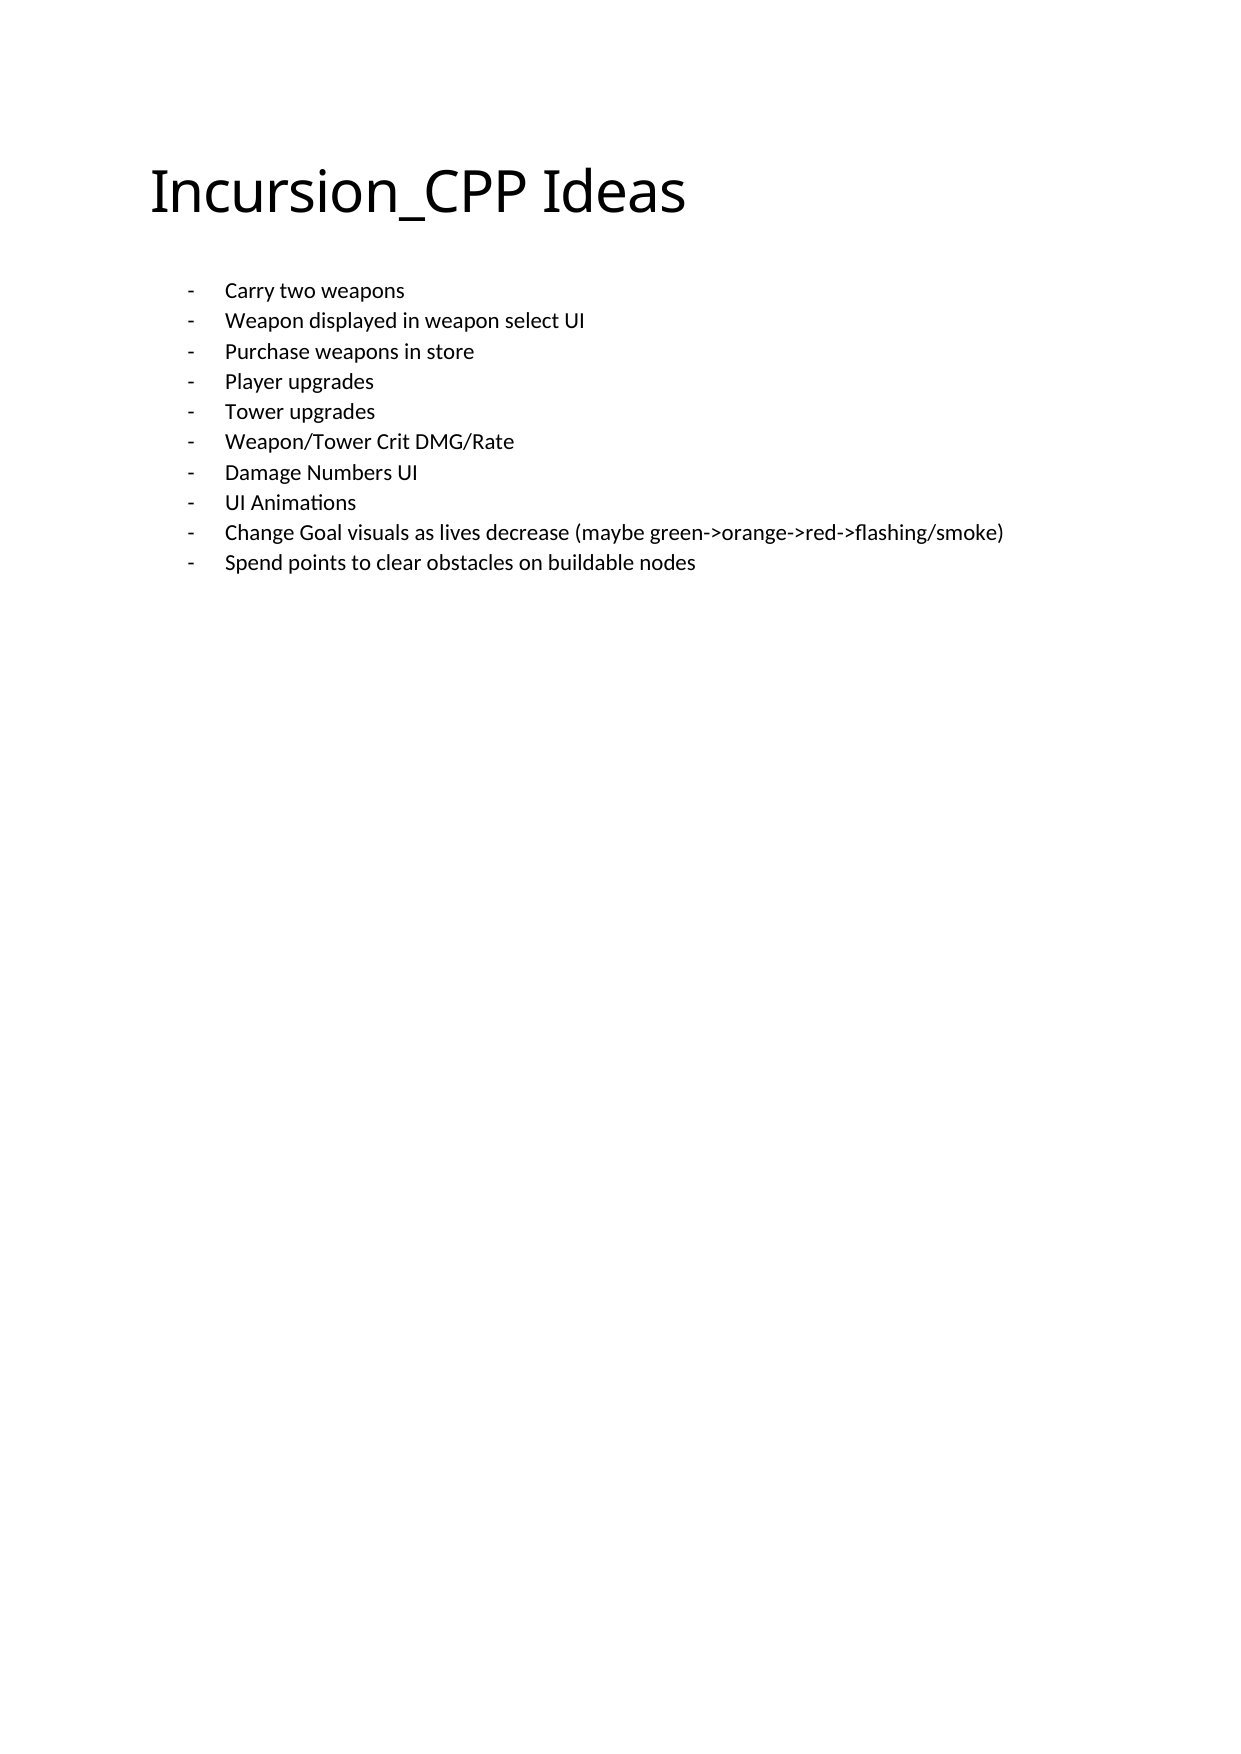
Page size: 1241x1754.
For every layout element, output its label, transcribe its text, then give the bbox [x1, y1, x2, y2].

list UI Animations [187, 488, 1090, 516]
list Tower upgrades [187, 397, 1090, 425]
list Change Goal visuals as lives decrease (maybe green->orange->red->flashing/smoke) [187, 518, 1090, 546]
list Spend points to clear obstacles on buildable nodes [187, 548, 1090, 576]
list Purchase weapons in store [187, 337, 1090, 365]
title Incursion_CPP Ideas [150, 150, 1090, 229]
list Damage Numbers UI [187, 458, 1090, 486]
list Carry two weapons [187, 276, 1090, 304]
list Weapon/Tower Crit DMG/Rate [187, 427, 1090, 455]
list Weapon displayed in weapon select UI [187, 307, 1090, 334]
list Player upgrades [187, 367, 1090, 395]
